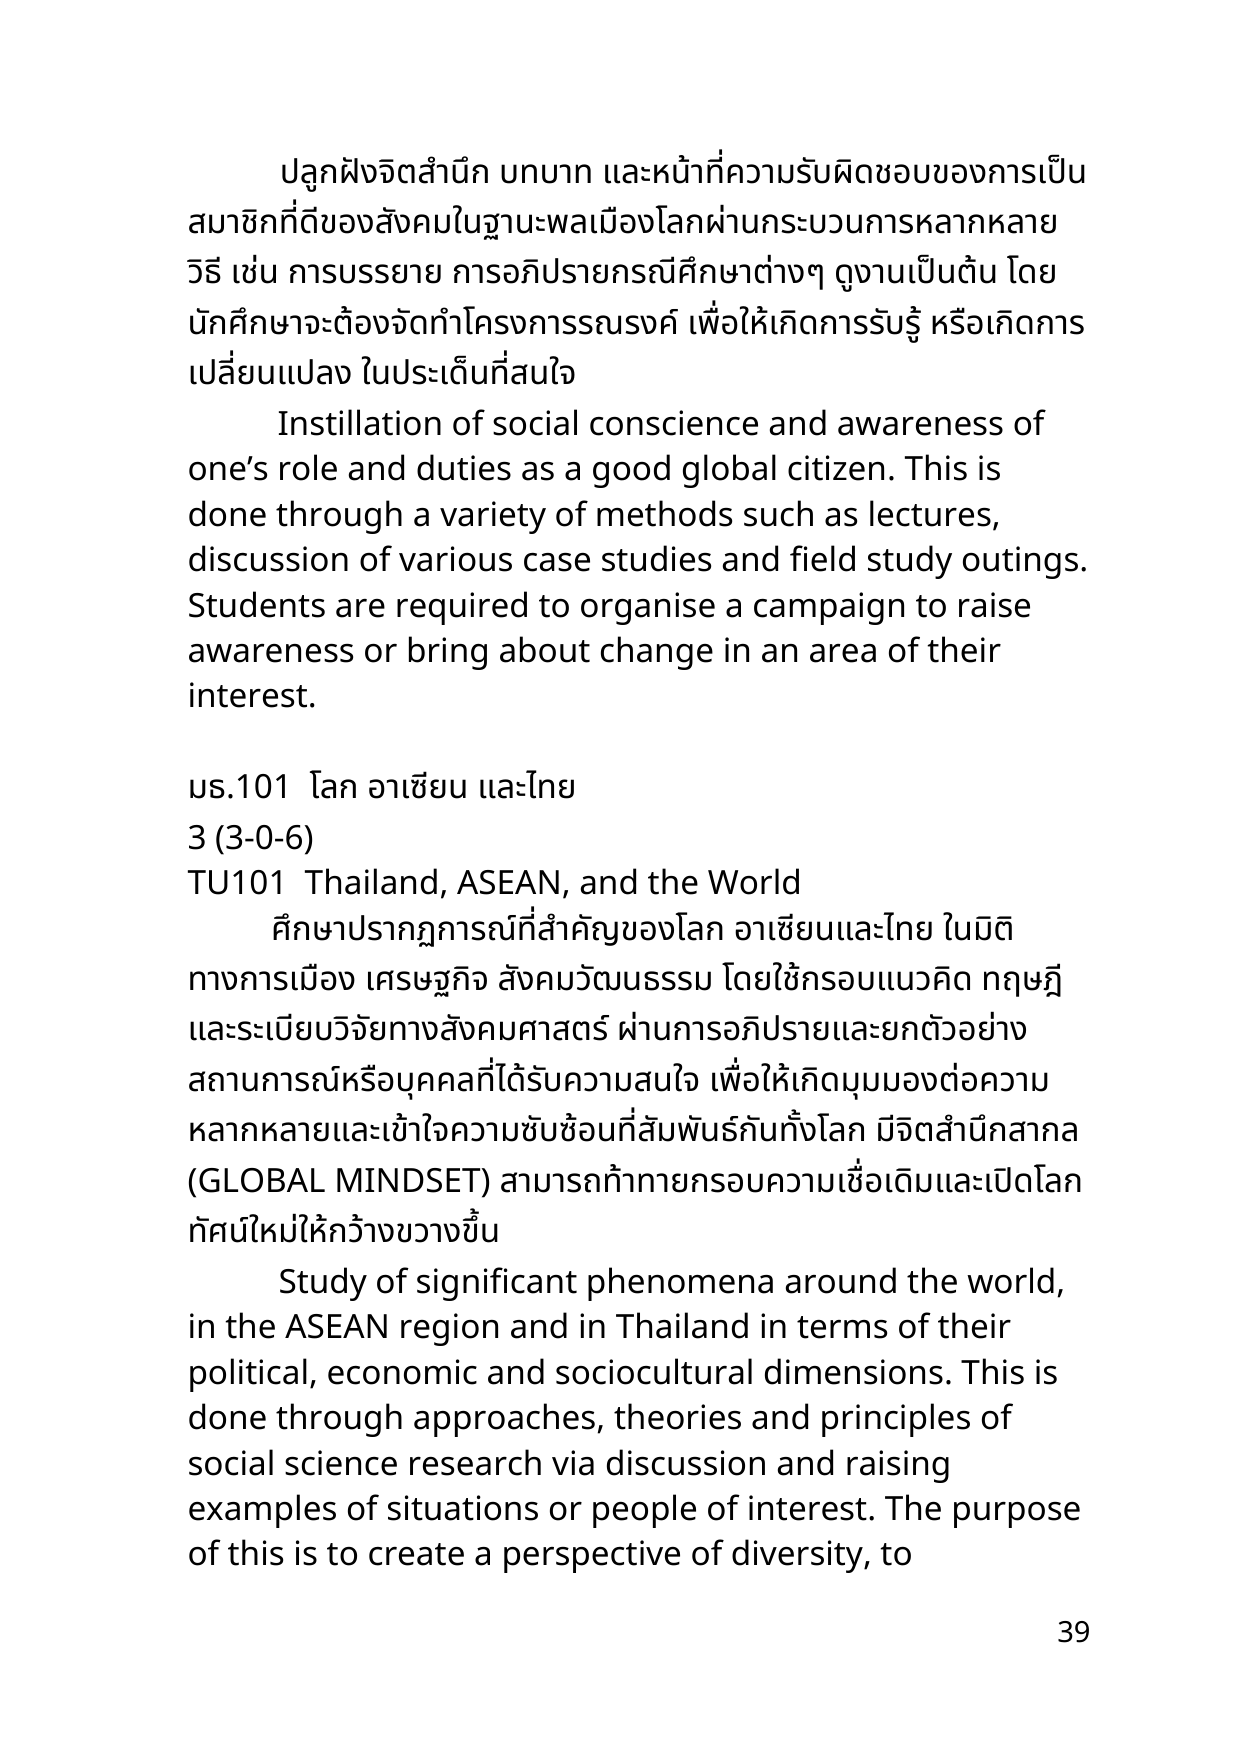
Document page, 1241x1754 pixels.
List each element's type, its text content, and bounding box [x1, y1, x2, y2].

text ปลูกฝังจิตสำนึก บทบาท และหน้าที่ความรับผิดชอบของการเป็นสมาชิกที่ดีของสังคมในฐานะพลเมืองโลกผ่านกระบวนการหลากหลายวิธี เช่น การบรรยาย การอภิปรายกรณีศึกษาต่างๆ ดูงานเป็นต้น โดยนักศึกษาจะต้องจัดทำโครงการรณรงค์ เพื่อให้เกิดการรับรู้ หรือเกิดการเปลี่ยนแปลง ในประเด็นที่สนใจ [187, 148, 1090, 400]
text มธ.101 โลก อาเซียน และไทย 3 (3-0-6) [187, 763, 1090, 859]
text Instillation of social conscience and awareness of one’s role and duties as a good global citizen. This is done through a variety of methods such as lectures, discussion of various case studies and field study outings. Students are required to organise a campaign to raise awareness or bring about change in an area of their interest. [187, 400, 1090, 718]
text TU101 Thailand, ASEAN, and the World [187, 859, 1090, 904]
text ศึกษาปรากฏการณ์ที่สำคัญของโลก อาเซียนและไทย ในมิติทางการเมือง เศรษฐกิจ สังคมวัฒนธรรม โดยใช้กรอบแนวคิด ทฤษฎี และระเบียบวิจัยทางสังคมศาสตร์ ผ่านการอภิปรายและยกตัวอย่างสถานการณ์หรือบุคคลที่ได้รับความสนใจ เพื่อให้เกิดมุมมองต่อความหลากหลายและเข้าใจความซับซ้อนที่สัมพันธ์กันทั้งโลก มีจิตสำนึกสากล (GLOBAL MINDSET) สามารถท้าทายกรอบความเชื่อเดิมและเปิดโลกทัศน์ใหม่ให้กว้างขวางขึ้น [187, 904, 1090, 1258]
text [187, 1258, 1090, 1576]
